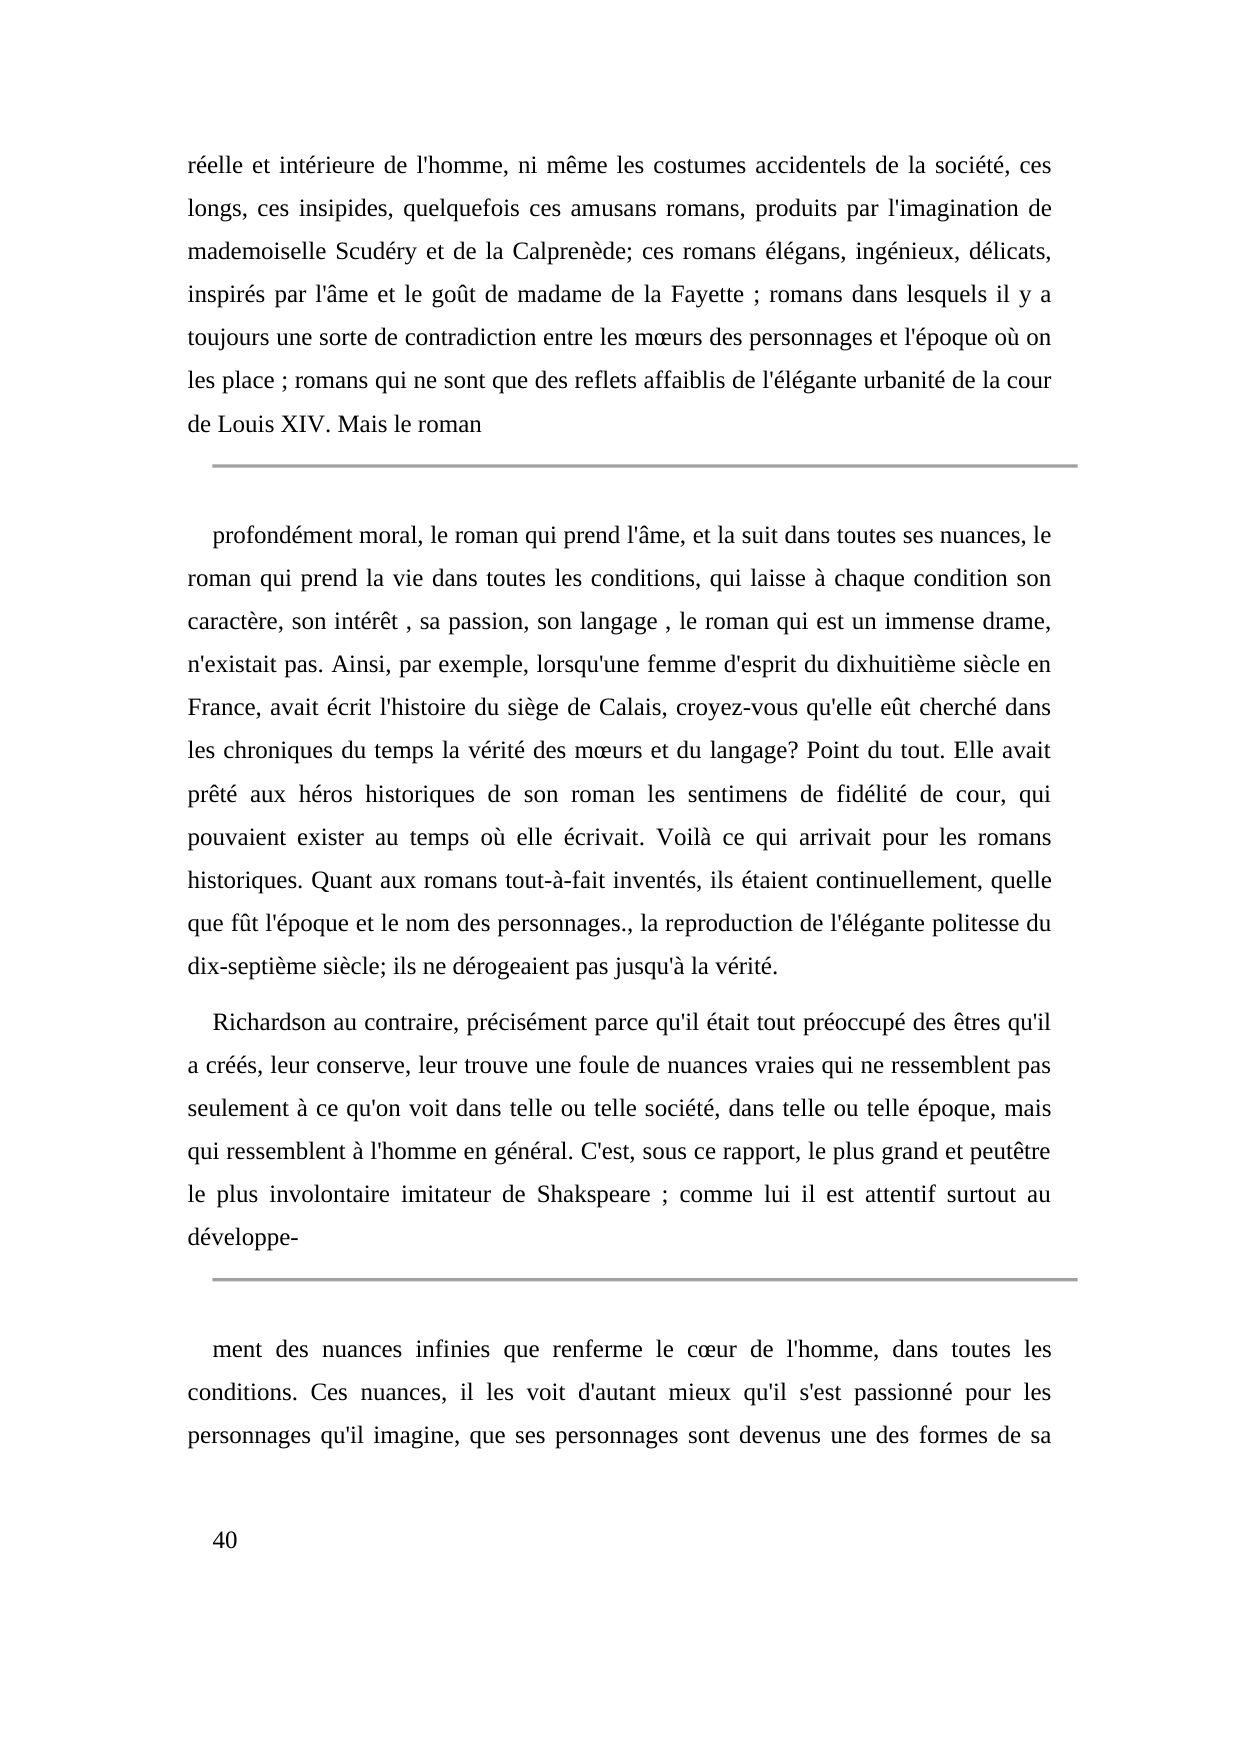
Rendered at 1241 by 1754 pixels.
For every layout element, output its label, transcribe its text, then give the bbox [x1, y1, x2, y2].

text Richardson au contraire, précisément parce qu'il était tout préoccupé des êtres qu'il a créés, leur conserve, leur trouve une foule de nuances vraies qui ne ressemblent pas seulement à ce qu'on voit dans telle ou telle société, dans telle ou telle époque, mais qui ressemblent à l'homme en général. C'est, sous ce rapport, le plus grand et peutêtre le plus involontaire imitateur de Shakspeare ; comme lui il est attentif surtout au développe- [187, 1007, 1053, 1251]
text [187, 150, 1053, 437]
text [187, 1334, 1053, 1449]
text profondément moral, le roman qui prend l'âme, et la suit dans toutes ses nuances, le roman qui prend la vie dans toutes les conditions, qui laisse à chaque condition son caractère, son intérêt , sa passion, son langage , le roman qui est un immense drame, n'existait pas. Ainsi, par exemple, lorsqu'une femme d'esprit du dixhuitième siècle en France, avait écrit l'histoire du siège de Calais, croyez-vous qu'elle eût cherché dans les chroniques du temps la vérité des mœurs et du langage? Point du tout. Elle avait prêté aux héros historiques de son roman les sentimens de fidélité de cour, qui pouvaient exister au temps où elle écrivait. Voilà ce qui arrivait pour les romans historiques. Quant aux romans tout-à-fait inventés, ils étaient continuellement, quelle que fût l'époque et le nom des personnages., la reproduction de l'élégante politesse du dix-septième siècle; ils ne dérogeaient pas jusqu'à la vérité. [187, 520, 1053, 980]
